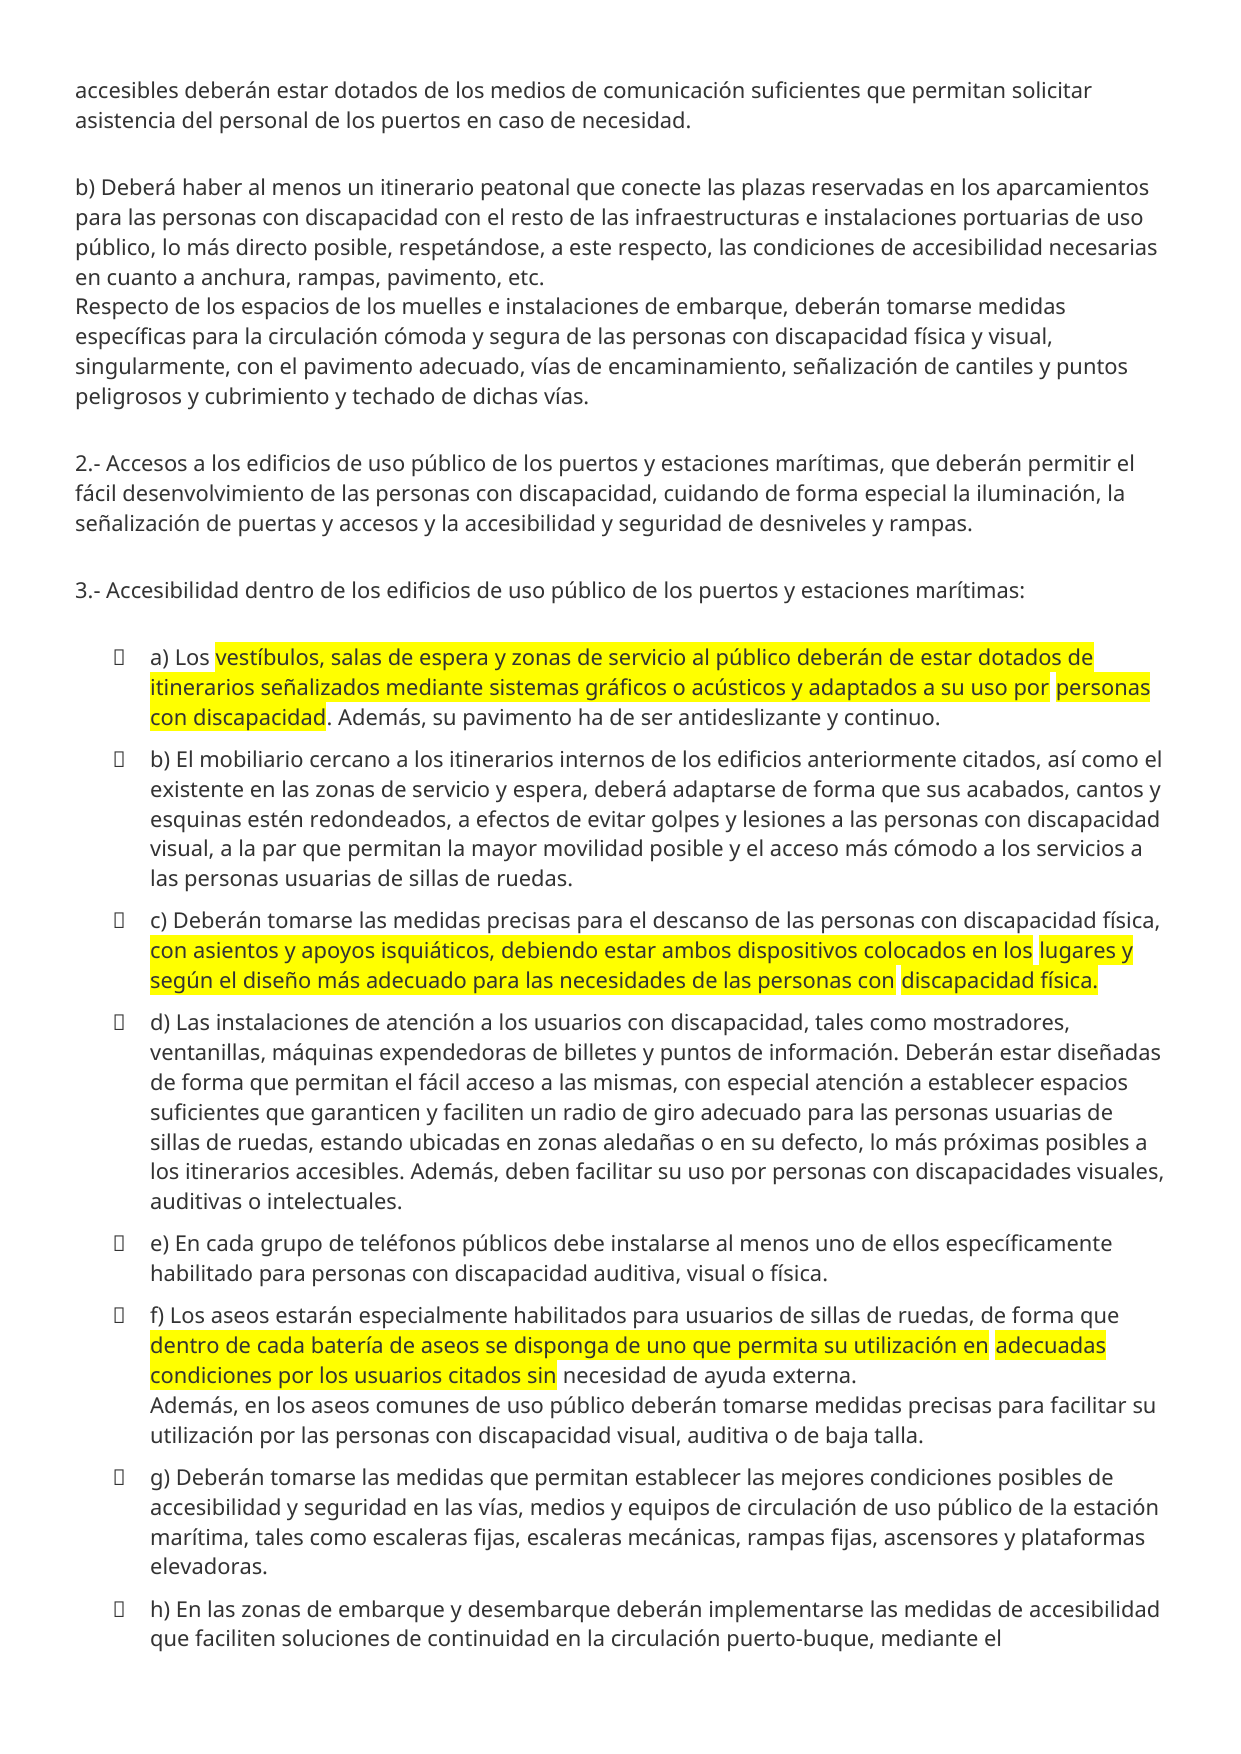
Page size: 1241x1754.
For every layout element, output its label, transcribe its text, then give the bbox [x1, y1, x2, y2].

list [112, 1593, 1165, 1653]
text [75, 75, 1165, 134]
list c) Deberán tomarse las medidas precisas para el descanso de las personas con discapacidad física, con asientos y apoyos isquiáticos, debiendo estar ambos dispositivos colocados en los lugares y según el diseño más adecuado para las necesidades de las personas con discapacidad física. [112, 905, 1165, 995]
list d) Las instalaciones de atención a los usuarios con discapacidad, tales como mostradores, ventanillas, máquinas expendedoras de billetes y puntos de información. Deberán estar diseñadas de forma que permitan el fácil acceso a las mismas, con especial atención a establecer espacios suficientes que garanticen y faciliten un radio de giro adecuado para las personas usuarias de sillas de ruedas, estando ubicadas en zonas aledañas o en su defecto, lo más próximas posibles a los itinerarios accesibles. Además, deben facilitar su uso por personas con discapacidades visuales, auditivas o intelectuales. [112, 1007, 1165, 1216]
list b) El mobiliario cercano a los itinerarios internos de los edificios anteriormente citados, así como el existente en las zonas de servicio y espera, deberá adaptarse de forma que sus acabados, cantos y esquinas estén redondeados, a efectos de evitar golpes y lesiones a las personas con discapacidad visual, a la par que permitan la mayor movilidad posible y el acceso más cómodo a los servicios a las personas usuarias de sillas de ruedas. [112, 744, 1165, 893]
list a) Los vestíbulos, salas de espera y zonas de servicio al público deberán de estar dotados de itinerarios señalizados mediante sistemas gráficos o acústicos y adaptados a su uso por personas con discapacidad. Además, su pavimento ha de ser antideslizante y continuo. [326, 642, 1165, 731]
list e) En cada grupo de teléfonos públicos debe instalarse al menos uno de ellos específicamente habilitado para personas con discapacidad auditiva, visual o física. [112, 1228, 1165, 1288]
list f) Los aseos estarán especialmente habilitados para usuarios de sillas de ruedas, de forma que dentro de cada batería de aseos se disponga de uno que permita su utilización en adecuadas condiciones por los usuarios citados sin necesidad de ayuda externa. Además, en los aseos comunes de uso público deberán tomarse medidas precisas para facilitar su utilización por las personas con discapacidad visual, auditiva o de baja talla. [112, 1300, 1165, 1449]
text 3.- Accesibilidad dentro de los edificios de uso público de los puertos y estaciones marítimas: [75, 575, 1165, 604]
text b) Deberá haber al menos un itinerario peatonal que conecte las plazas reservadas en los aparcamientos para las personas con discapacidad con el resto de las infraestructuras e instalaciones portuarias de uso público, lo más directo posible, respetándose, a este respecto, las condiciones de accesibilidad necesarias en cuanto a anchura, rampas, pavimento, etc. Respecto de los espacios de los muelles e instalaciones de embarque, deberán tomarse medidas específicas para la circulación cómoda y segura de las personas con discapacidad física y visual, singularmente, con el pavimento adecuado, vías de encaminamiento, señalización de cantiles y puntos peligrosos y cubrimiento y techado de dichas vías. [75, 172, 1165, 410]
list g) Deberán tomarse las medidas que permitan establecer las mejores condiciones posibles de accesibilidad y seguridad en las vías, medios y equipos de circulación de uso público de la estación marítima, tales como escaleras fijas, escaleras mecánicas, rampas fijas, ascensores y plataformas elevadoras. [112, 1462, 1165, 1581]
text 2.- Accesos a los edificios de uso público de los puertos y estaciones marítimas, que deberán permitir el fácil desenvolvimiento de las personas con discapacidad, cuidando de forma especial la iluminación, la señalización de puertas y accesos y la accesibilidad y seguridad de desniveles y rampas. [75, 448, 1165, 537]
